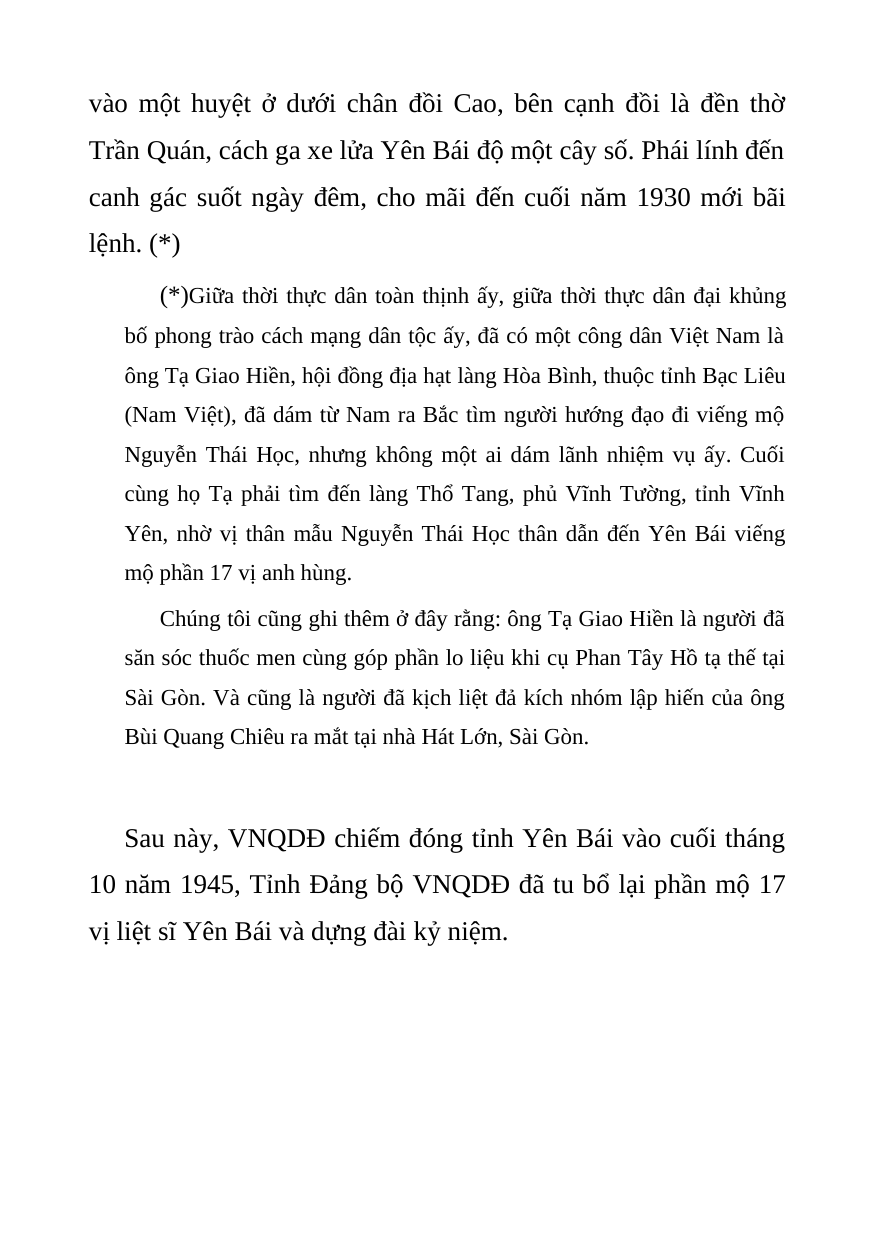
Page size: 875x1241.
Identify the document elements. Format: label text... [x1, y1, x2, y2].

text vào một huyệt ở dưới chân đồi Cao, bên cạnh đồi là đền thờ Trần Quán, cách ga xe lửa Yên Bái độ một cây số. Phái lính đến canh gác suốt ngày đêm, cho mãi đến cuối năm 1930 mới bãi lệnh. (*) [89, 87, 786, 258]
text Sau này, VNQDĐ chiếm đóng tỉnh Yên Bái vào cuối tháng 10 năm 1945, Tỉnh Đảng bộ VNQDĐ đã tu bổ lại phần mộ 17 vị liệt sĩ Yên Bái và dựng đài kỷ niệm. [89, 822, 786, 946]
text Chúng tôi cũng ghi thêm ở đây rằng: ông Tạ Giao Hiền là người đã săn sóc thuốc men cùng góp phần lo liệu khi cụ Phan Tây Hồ tạ thế tại Sài Gòn. Và cũng là người đã kịch liệt đả kích nhóm lập hiến của ông Bùi Quang Chiêu ra mắt tại nhà Hát Lớn, Sài Gòn. [124, 605, 786, 749]
text (*)Giữa thời thực dân toàn thịnh ấy, giữa thời thực dân đại khủng bố phong trào cách mạng dân tộc ấy, đã có một công dân Việt Nam là ông Tạ Giao Hiền, hội đồng địa hạt làng Hòa Bình, thuộc tỉnh Bạc Liêu (Nam Việt), đã dám từ Nam ra Bắc tìm người hướng đạo đi viếng mộ Nguyễn Thái Học, nhưng không một ai dám lãnh nhiệm vụ ấy. Cuối cùng họ Tạ phải tìm đến làng Thổ Tang, phủ Vĩnh Tường, tỉnh Vĩnh Yên, nhờ vị thân mẫu Nguyễn Thái Học thân dẫn đến Yên Bái viếng mộ phần 17 vị anh hùng. [124, 280, 786, 585]
